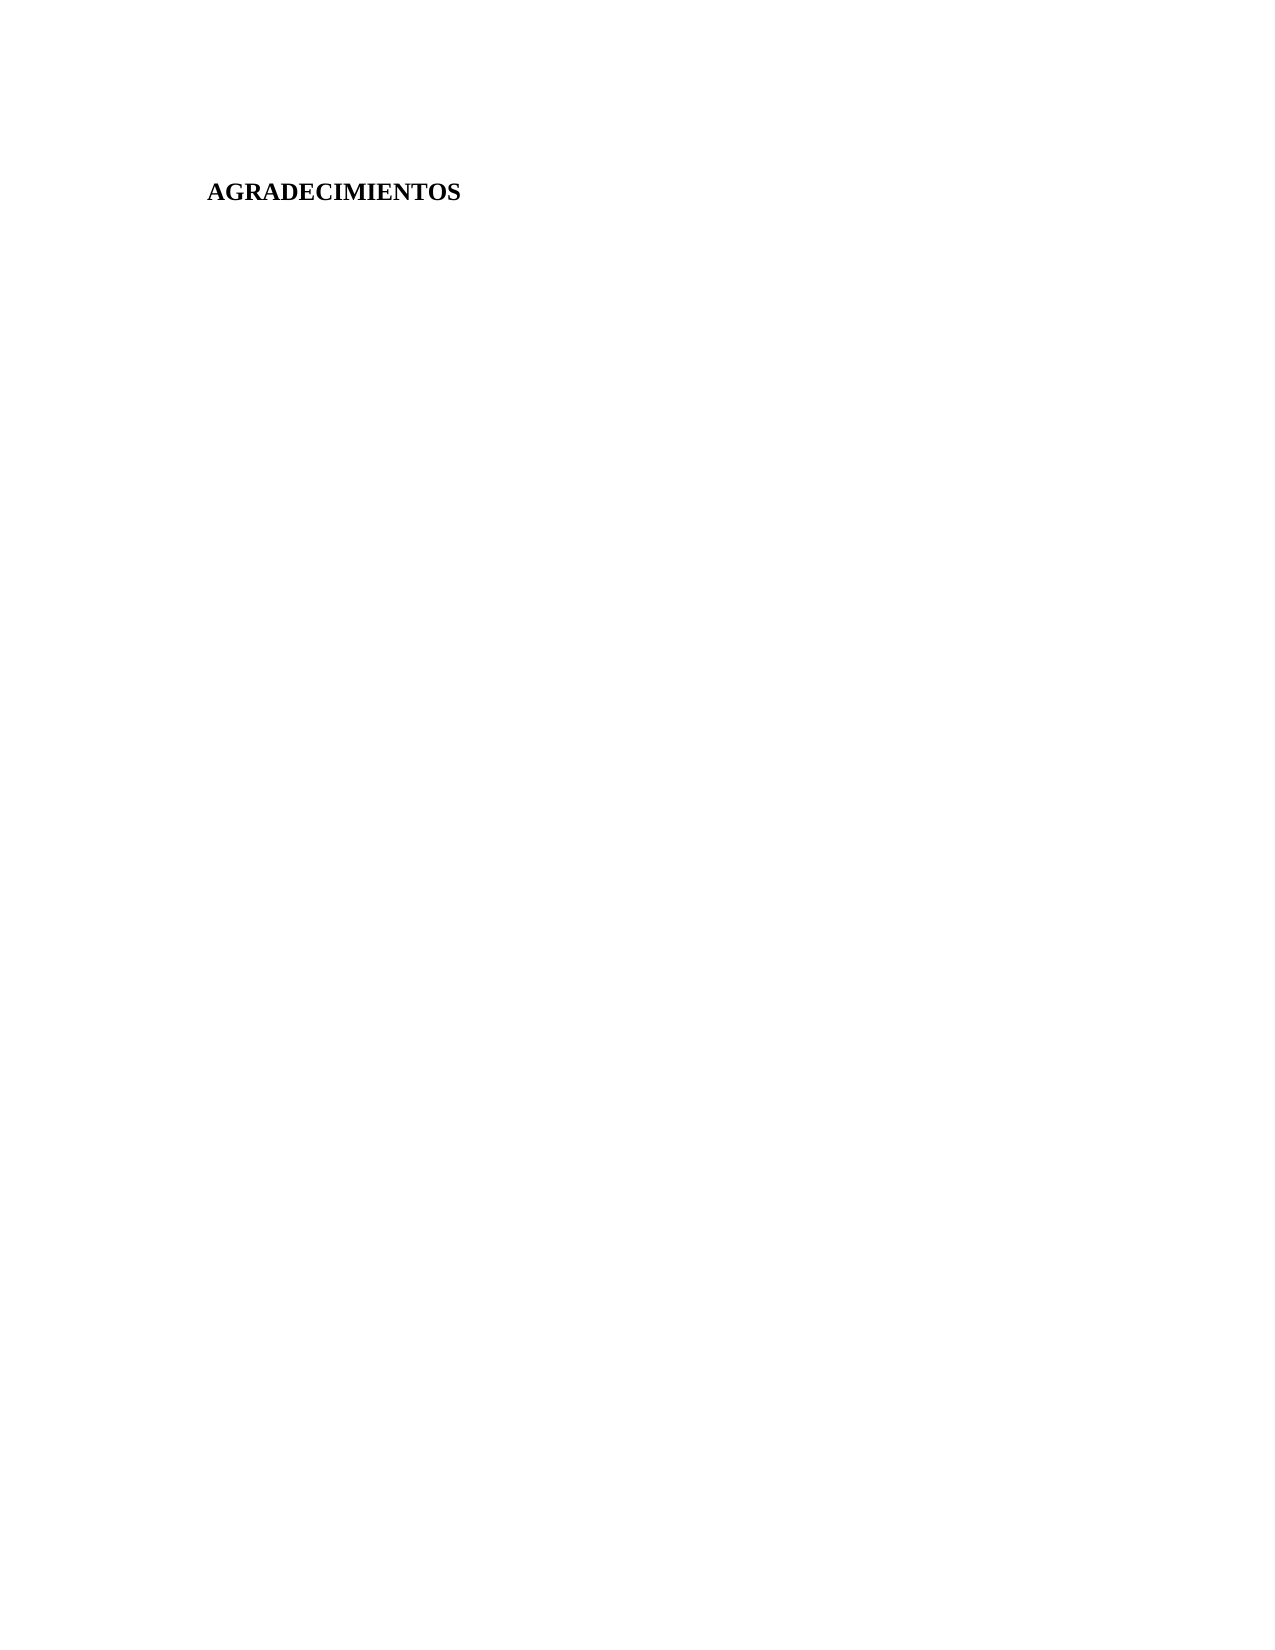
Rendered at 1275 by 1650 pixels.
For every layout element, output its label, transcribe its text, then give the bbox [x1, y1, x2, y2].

subtitle AGRADECIMIENTOS [207, 177, 1157, 206]
